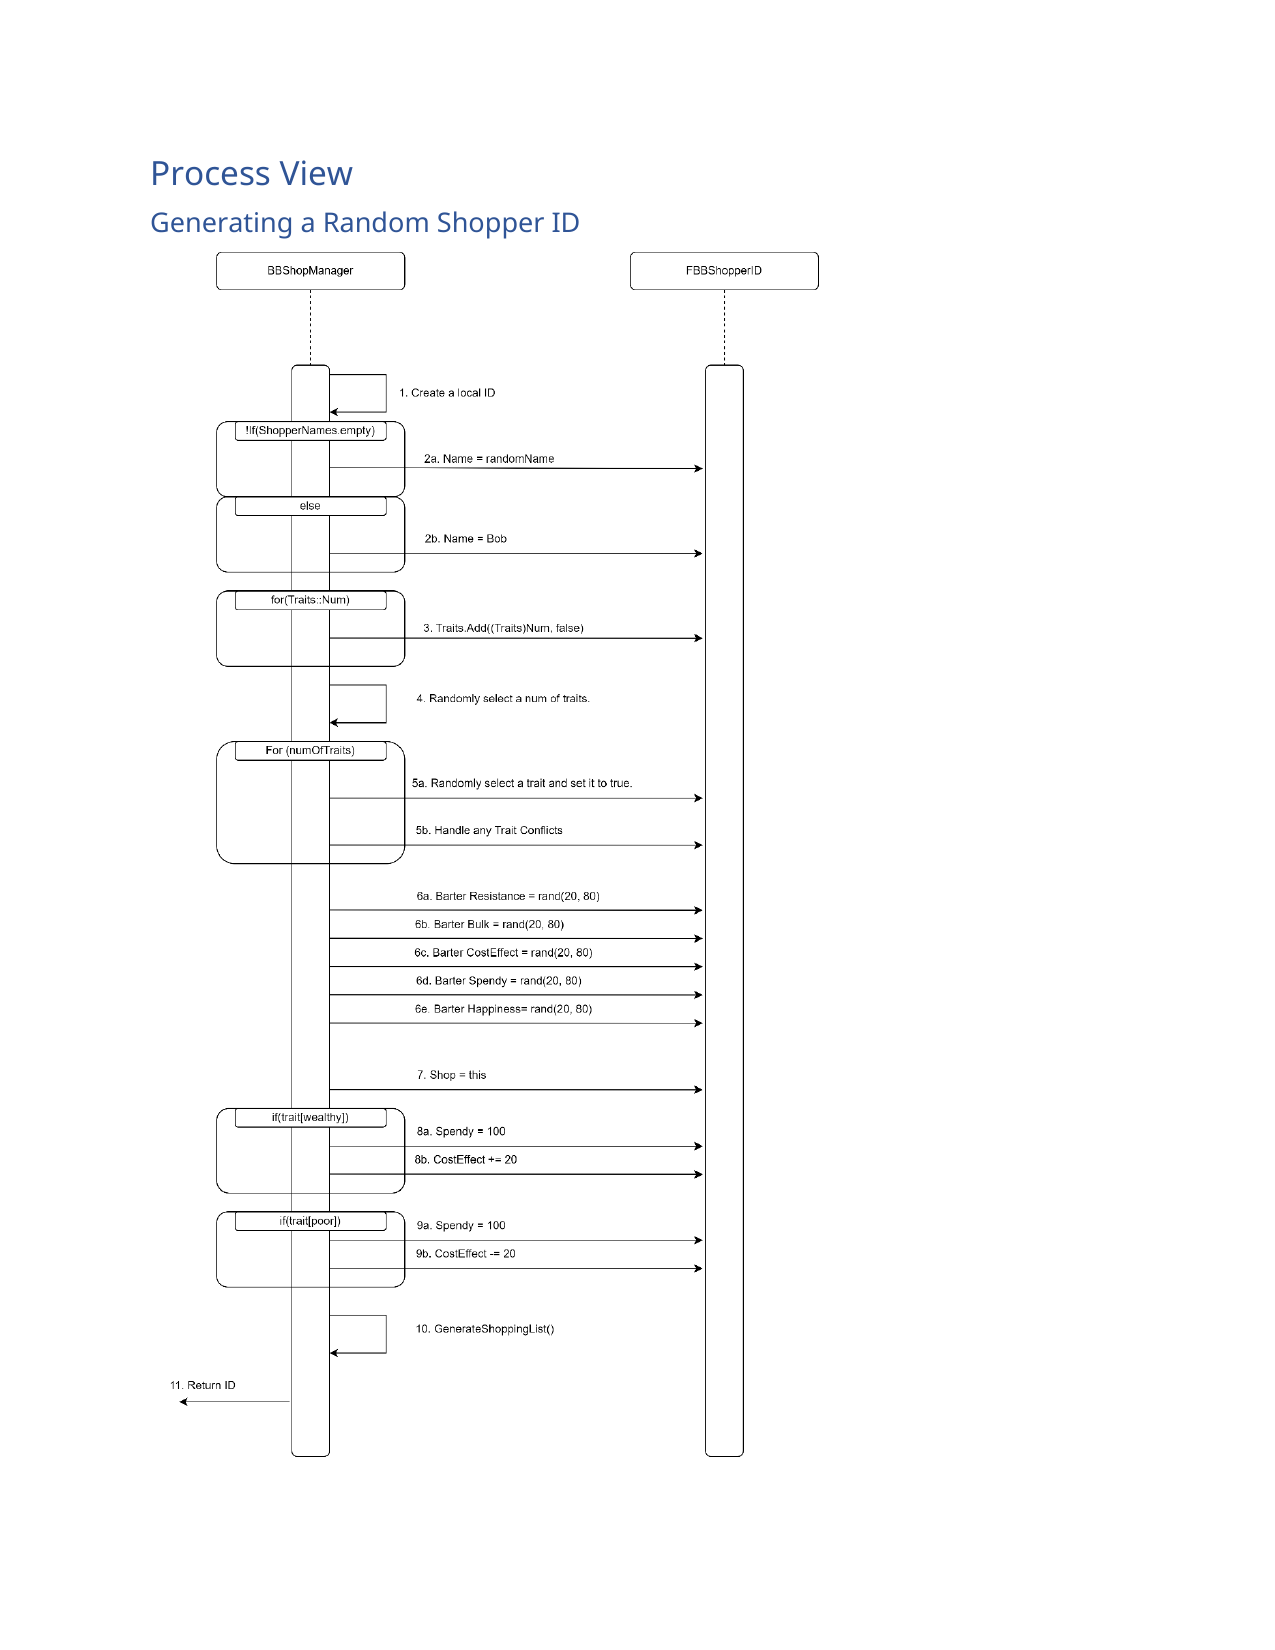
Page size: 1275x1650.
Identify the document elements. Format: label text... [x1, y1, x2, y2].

subtitle Generating a Random Shopper ID [150, 203, 1125, 240]
subtitle Process View [150, 150, 1125, 195]
picture [150, 242, 828, 1466]
